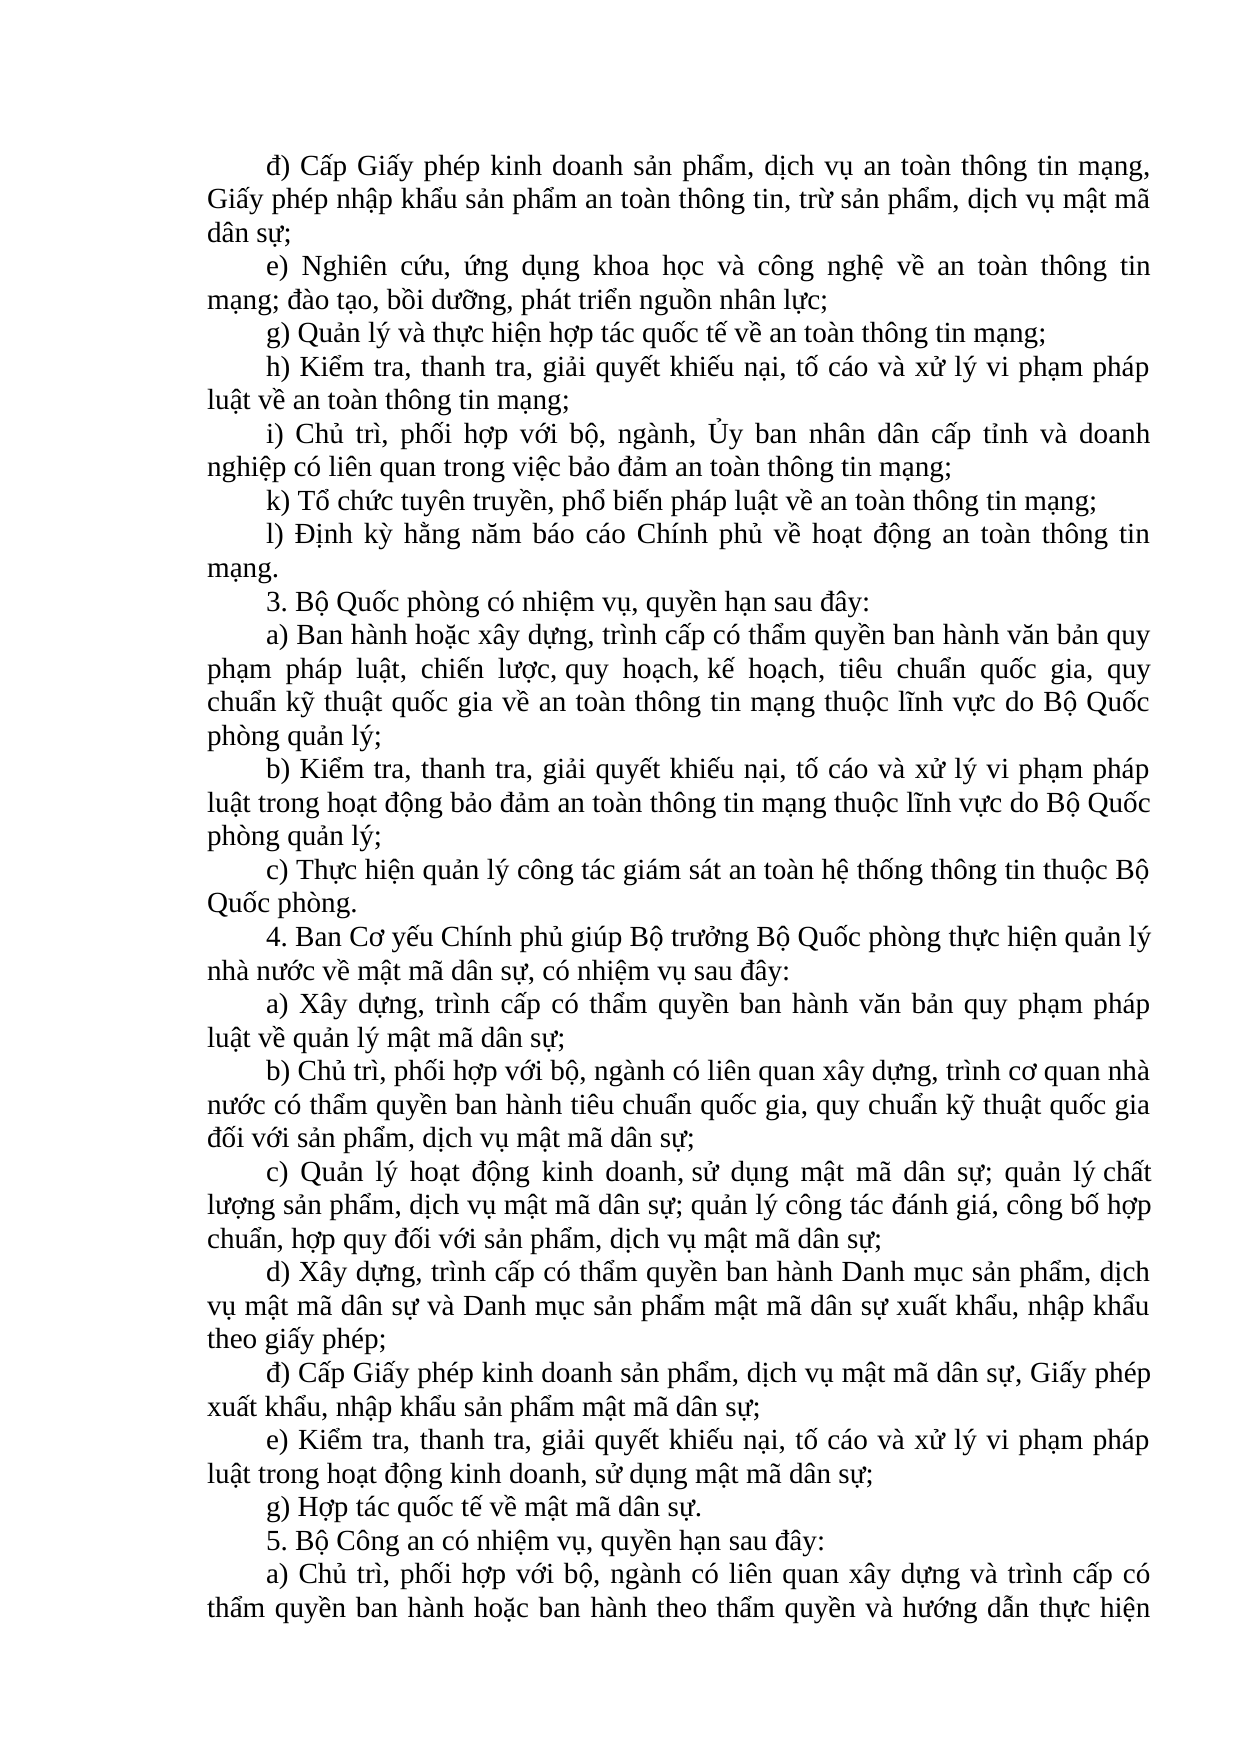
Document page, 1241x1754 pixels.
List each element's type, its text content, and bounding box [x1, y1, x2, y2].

text 3. Bộ Quốc phòng có nhiệm vụ, quyền hạn sau đây: [207, 584, 1152, 617]
text g) Quản lý và thực hiện hợp tác quốc tế về an toàn thông tin mạng; [207, 315, 1152, 349]
text b) Kiểm tra, thanh tra, giải quyết khiếu nại, tố cáo và xử lý vi phạm pháp luật trong hoạt động bảo đảm an toàn thông tin mạng thuộc lĩnh vực do Bộ Quốc phòng quản lý; [207, 751, 1152, 852]
text k) Tổ chức tuyên truyền, phổ biến pháp luật về an toàn thông tin mạng; [207, 483, 1152, 517]
text g) Hợp tác quốc tế về mật mã dân sự. [207, 1489, 1152, 1523]
text b) Chủ trì, phối hợp với bộ, ngành có liên quan xây dựng, trình cơ quan nhà nước có thẩm quyền ban hành tiêu chuẩn quốc gia, quy chuẩn kỹ thuật quốc gia đối với sản phẩm, dịch vụ mật mã dân sự; [207, 1053, 1152, 1154]
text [207, 1556, 1152, 1623]
text i) Chủ trì, phối hợp với bộ, ngành, Ủy ban nhân dân cấp tỉnh và doanh nghiệp có liên quan trong việc bảo đảm an toàn thông tin mạng; [207, 416, 1152, 483]
text đ) Cấp Giấy phép kinh doanh sản phẩm, dịch vụ an toàn thông tin mạng, Giấy phép nhập khẩu sản phẩm an toàn thông tin, trừ sản phẩm, dịch vụ mật mã dân sự; [207, 148, 1152, 248]
text a) Xây dựng, trình cấp có thẩm quyền ban hành văn bản quy phạm pháp luật về quản lý mật mã dân sự; [207, 986, 1152, 1053]
text d) Xây dựng, trình cấp có thẩm quyền ban hành Danh mục sản phẩm, dịch vụ mật mã dân sự và Danh mục sản phẩm mật mã dân sự xuất khẩu, nhập khẩu theo giấy phép; [207, 1254, 1152, 1355]
text h) Kiểm tra, thanh tra, giải quyết khiếu nại, tố cáo và xử lý vi phạm pháp luật về an toàn thông tin mạng; [207, 349, 1152, 416]
text 4. Ban Cơ yếu Chính phủ giúp Bộ trưởng Bộ Quốc phòng thực hiện quản lý nhà nước về mật mã dân sự, có nhiệm vụ sau đây: [207, 919, 1152, 986]
text c) Thực hiện quản lý công tác giám sát an toàn hệ thống thông tin thuộc Bộ Quốc phòng. [207, 852, 1152, 919]
text 5. Bộ Công an có nhiệm vụ, quyền hạn sau đây: [207, 1523, 1152, 1556]
text l) Định kỳ hằng năm báo cáo Chính phủ về hoạt động an toàn thông tin mạng. [207, 517, 1152, 584]
text a) Ban hành hoặc xây dựng, trình cấp có thẩm quyền ban hành văn bản quy phạm pháp luật, chiến lược, quy hoạch, kế hoạch, tiêu chuẩn quốc gia, quy chuẩn kỹ thuật quốc gia về an toàn thông tin mạng thuộc lĩnh vực do Bộ Quốc phòng quản lý; [207, 617, 1152, 751]
text c) Quản lý hoạt động kinh doanh, sử dụng mật mã dân sự; quản lý chất lượng sản phẩm, dịch vụ mật mã dân sự; quản lý công tác đánh giá, công bố hợp chuẩn, hợp quy đối với sản phẩm, dịch vụ mật mã dân sự; [207, 1154, 1152, 1254]
text e) Nghiên cứu, ứng dụng khoa học và công nghệ về an toàn thông tin mạng; đào tạo, bồi dưỡng, phát triển nguồn nhân lực; [207, 248, 1152, 315]
text đ) Cấp Giấy phép kinh doanh sản phẩm, dịch vụ mật mã dân sự, Giấy phép xuất khẩu, nhập khẩu sản phẩm mật mã dân sự; [207, 1355, 1152, 1422]
text e) Kiểm tra, thanh tra, giải quyết khiếu nại, tố cáo và xử lý vi phạm pháp luật trong hoạt động kinh doanh, sử dụng mật mã dân sự; [207, 1422, 1152, 1489]
